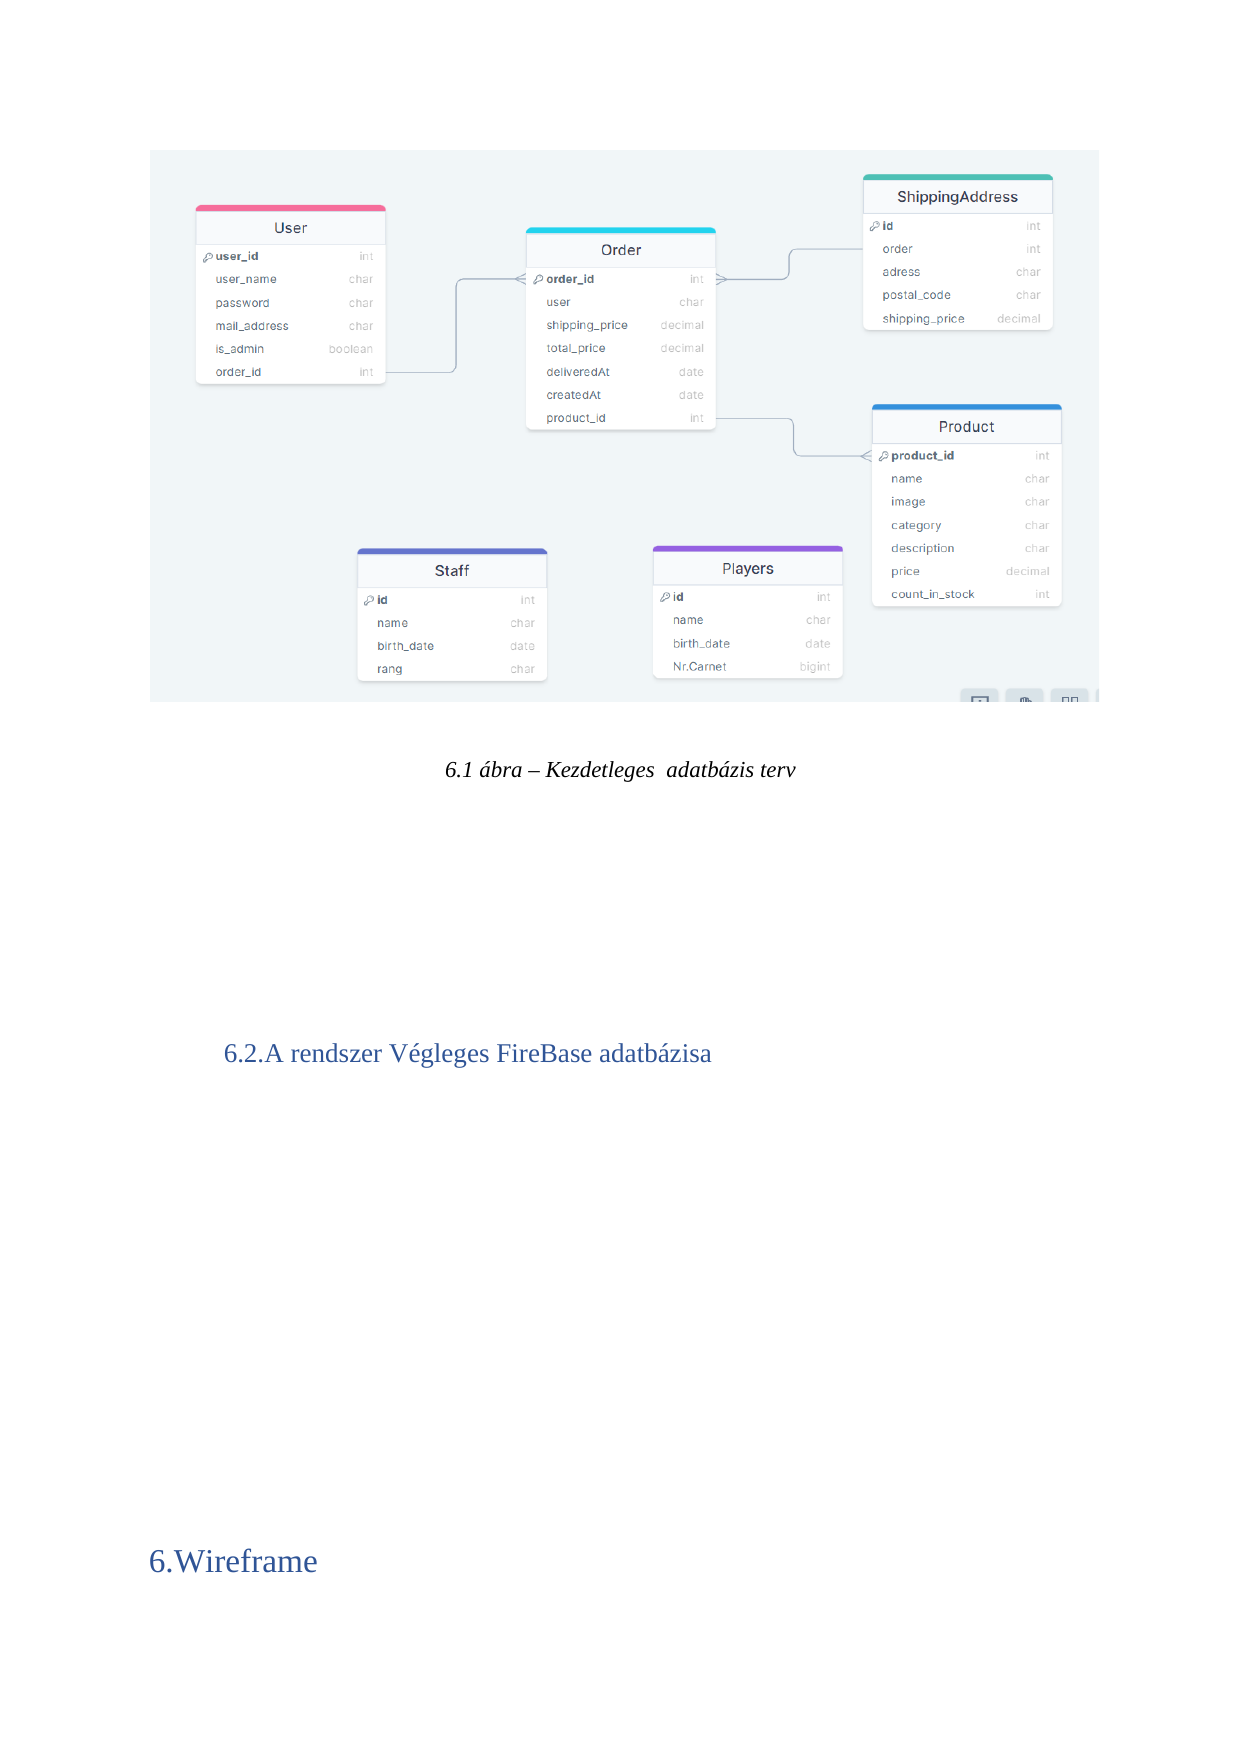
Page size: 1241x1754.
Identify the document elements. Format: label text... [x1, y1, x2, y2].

picture [150, 150, 1100, 702]
text 6.2.A rendszer Végleges FireBase adatbázisa [223, 1037, 1099, 1068]
subtitle 6.Wireframe [148, 1541, 953, 1580]
text 6.1 ábra – Kezdetleges adatbázis terv [150, 757, 1090, 783]
